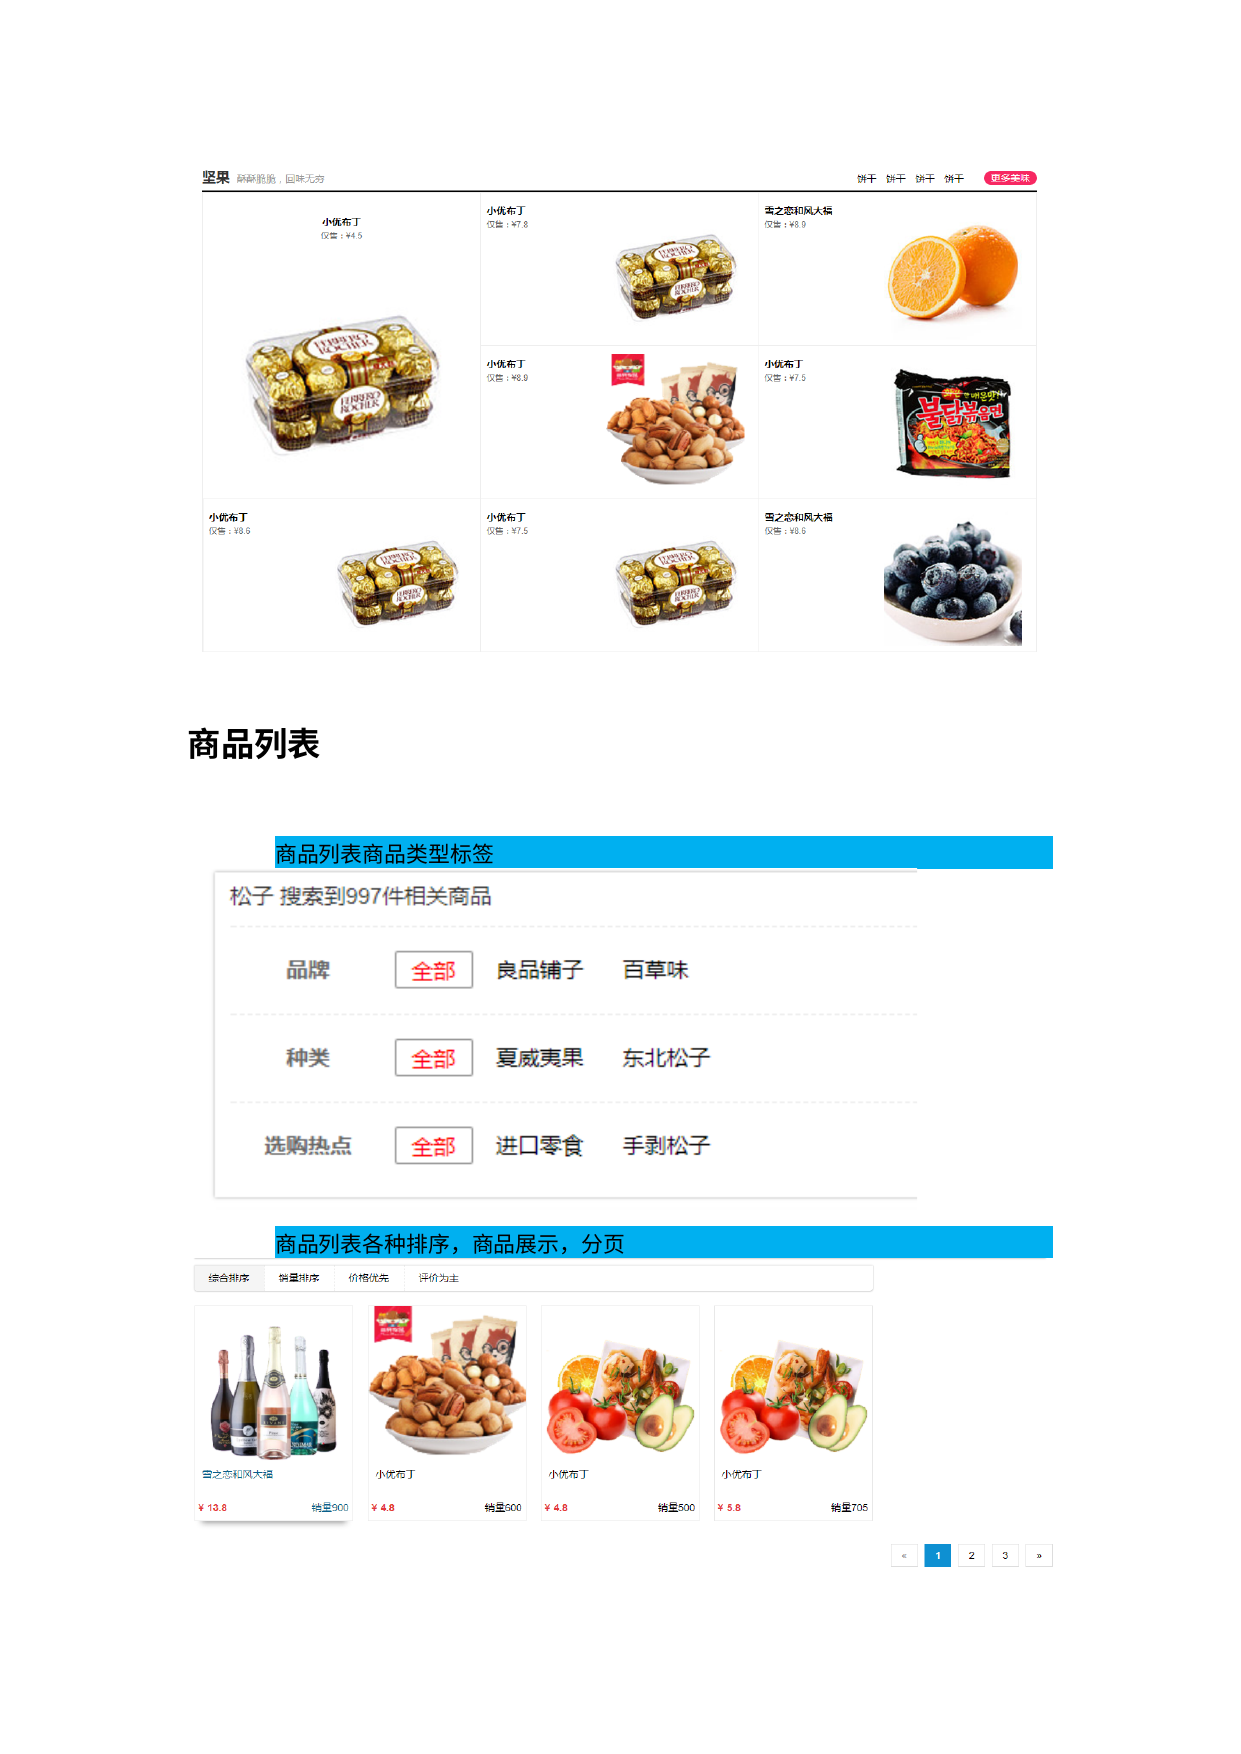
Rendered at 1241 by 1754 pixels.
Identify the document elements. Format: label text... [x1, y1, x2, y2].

picture [187, 1258, 1088, 1576]
subtitle 商品列表 [187, 709, 1053, 774]
text 商品列表各种排序，商品展示，分页 [275, 1226, 1053, 1258]
text 商品列表商品类型标签 [275, 836, 1053, 869]
picture [187, 162, 1088, 661]
picture [187, 868, 918, 1210]
